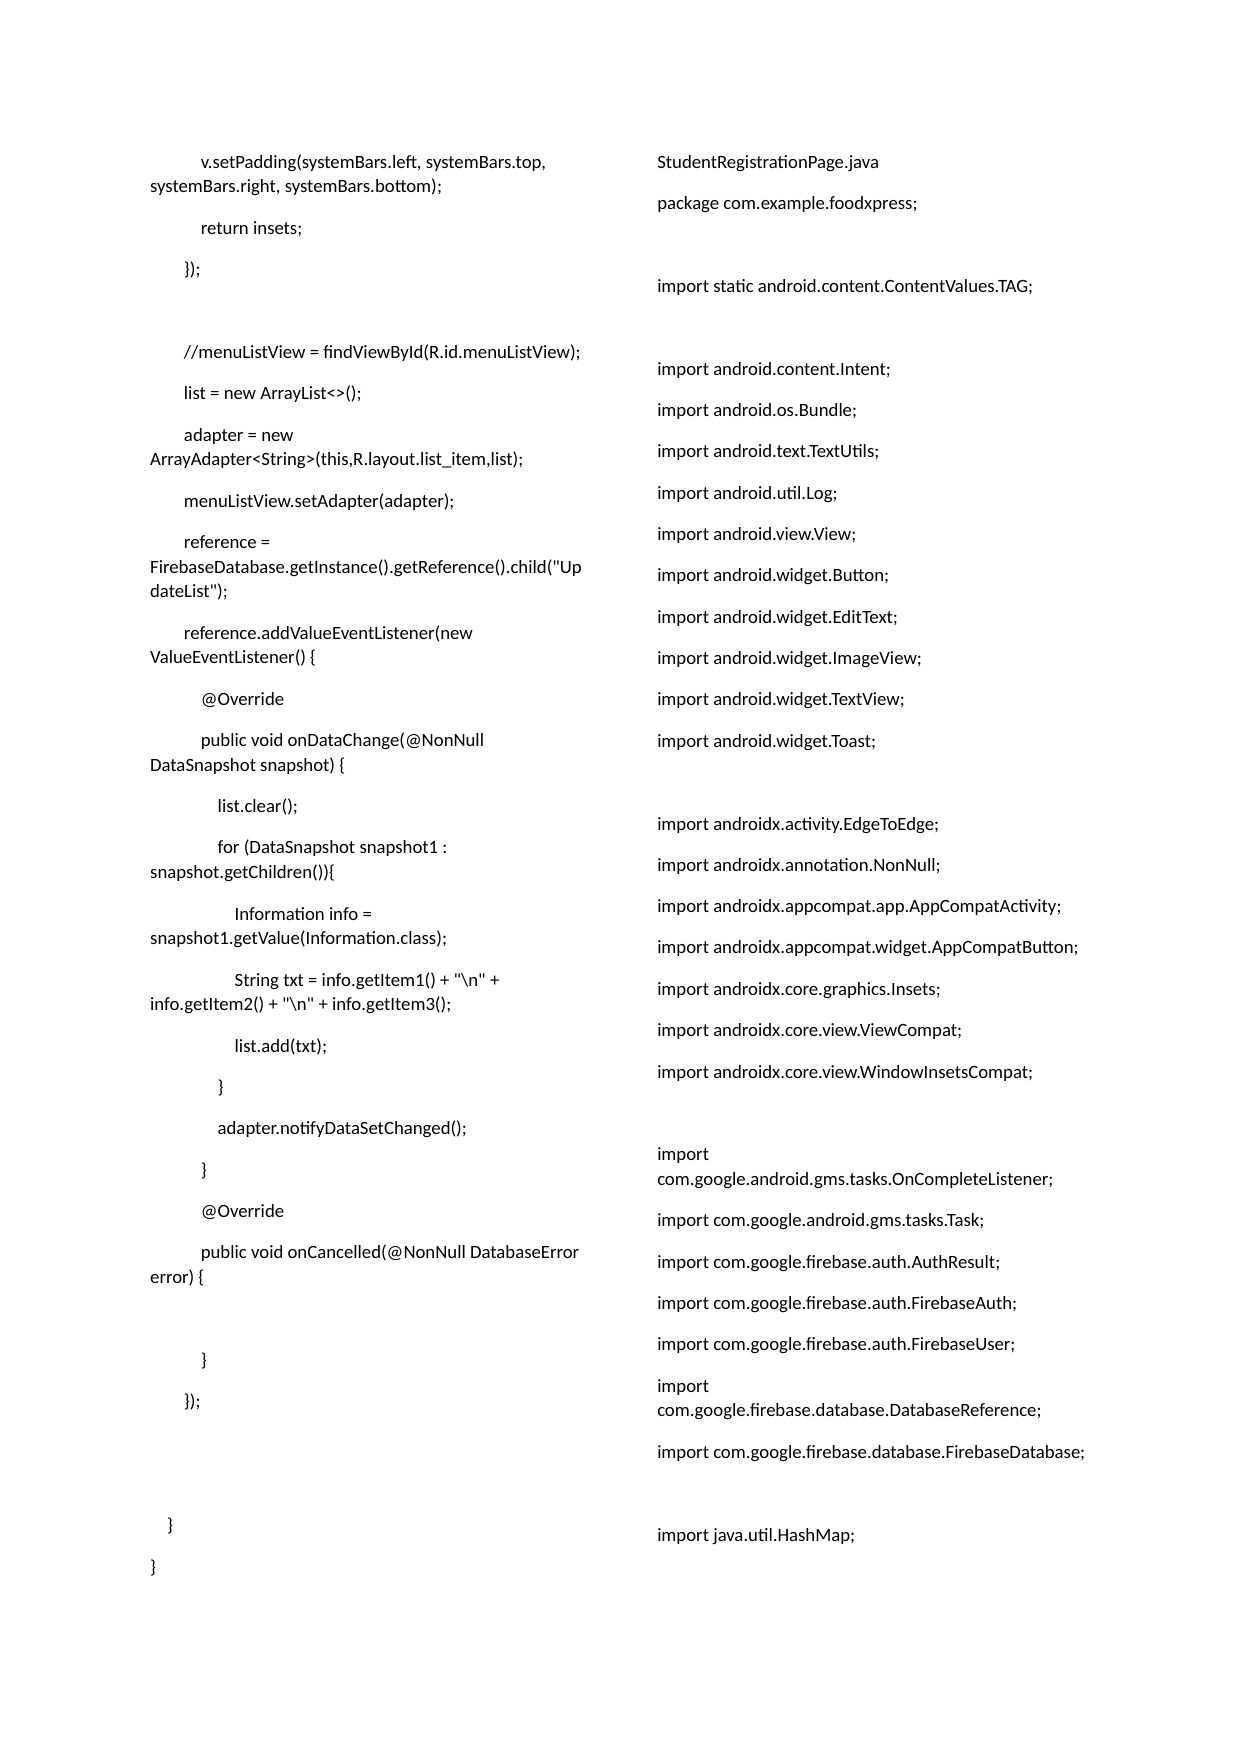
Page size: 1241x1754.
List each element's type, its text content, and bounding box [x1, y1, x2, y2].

text import static android.content.ContentValues.TAG; [657, 274, 1090, 297]
text }); [150, 257, 583, 280]
text import androidx.appcompat.app.AppCompatActivity; [657, 894, 1090, 917]
text @Override [150, 687, 583, 710]
text for (DataSnapshot snapshot1 : snapshot.getChildren()){ [150, 836, 583, 883]
text import androidx.appcompat.widget.AppCompatButton; [657, 936, 1090, 959]
text import android.view.View; [657, 522, 1090, 545]
text list = new ArrayList<>(); [150, 381, 583, 404]
text adapter = new ArrayAdapter<String>(this,R.layout.list_item,list); [150, 423, 583, 470]
text adapter.notifyDataSetChanged(); [150, 1117, 583, 1139]
text v.setPadding(systemBars.left, systemBars.top, systemBars.right, systemBars.bottom); [150, 150, 583, 198]
text import com.google.android.gms.tasks.OnCompleteListener; [657, 1142, 1090, 1190]
text public void onCancelled(@NonNull DatabaseError error) { [150, 1241, 583, 1288]
text } [150, 1158, 583, 1181]
text list.clear(); [150, 794, 583, 817]
text } [150, 1555, 583, 1578]
text import androidx.activity.EdgeToEdge; [657, 812, 1090, 834]
text import java.util.HashMap; [657, 1523, 1090, 1546]
text import com.google.android.gms.tasks.Task; [657, 1208, 1090, 1231]
text return insets; [150, 216, 583, 239]
text StudentRegistrationPage.java [657, 150, 1090, 173]
text menuListView.setAdapter(adapter); [150, 489, 583, 512]
text import android.widget.TextView; [657, 688, 1090, 711]
text import android.text.TextUtils; [657, 439, 1090, 462]
text import android.os.Bundle; [657, 398, 1090, 421]
text import androidx.core.view.ViewCompat; [657, 1018, 1090, 1041]
text package com.example.foodxpress; [657, 191, 1090, 214]
text import android.widget.EditText; [657, 605, 1090, 628]
text } [150, 1075, 583, 1098]
text //menuListView = findViewById(R.id.menuListView); [150, 340, 583, 363]
text import com.google.firebase.auth.FirebaseAuth; [657, 1291, 1090, 1314]
text reference = FirebaseDatabase.getInstance().getReference().child("UpdateList"); [150, 530, 583, 602]
text import android.util.Log; [657, 481, 1090, 504]
text import com.google.firebase.auth.FirebaseUser; [657, 1333, 1090, 1356]
text import androidx.core.graphics.Insets; [657, 977, 1090, 1000]
text } [150, 1513, 583, 1536]
text import android.content.Intent; [657, 357, 1090, 380]
text public void onDataChange(@NonNull DataSnapshot snapshot) { [150, 728, 583, 776]
text }); [150, 1389, 583, 1412]
text import com.google.firebase.auth.AuthResult; [657, 1250, 1090, 1273]
text list.add(txt); [150, 1034, 583, 1057]
text import com.google.firebase.database.FirebaseDatabase; [657, 1440, 1090, 1463]
text Information info = snapshot1.getValue(Information.class); [150, 902, 583, 949]
text import android.widget.Button; [657, 563, 1090, 586]
text import com.google.firebase.database.DatabaseReference; [657, 1374, 1090, 1422]
text @Override [150, 1199, 583, 1222]
text import androidx.core.view.WindowInsetsCompat; [657, 1060, 1090, 1083]
text import android.widget.Toast; [657, 729, 1090, 752]
text } [150, 1348, 583, 1371]
text String txt = info.getItem1() + "\n" + info.getItem2() + "\n" + info.getItem3(); [150, 968, 583, 1015]
text reference.addValueEventListener(new ValueEventListener() { [150, 621, 583, 668]
text import androidx.annotation.NonNull; [657, 853, 1090, 876]
text import android.widget.ImageView; [657, 646, 1090, 669]
